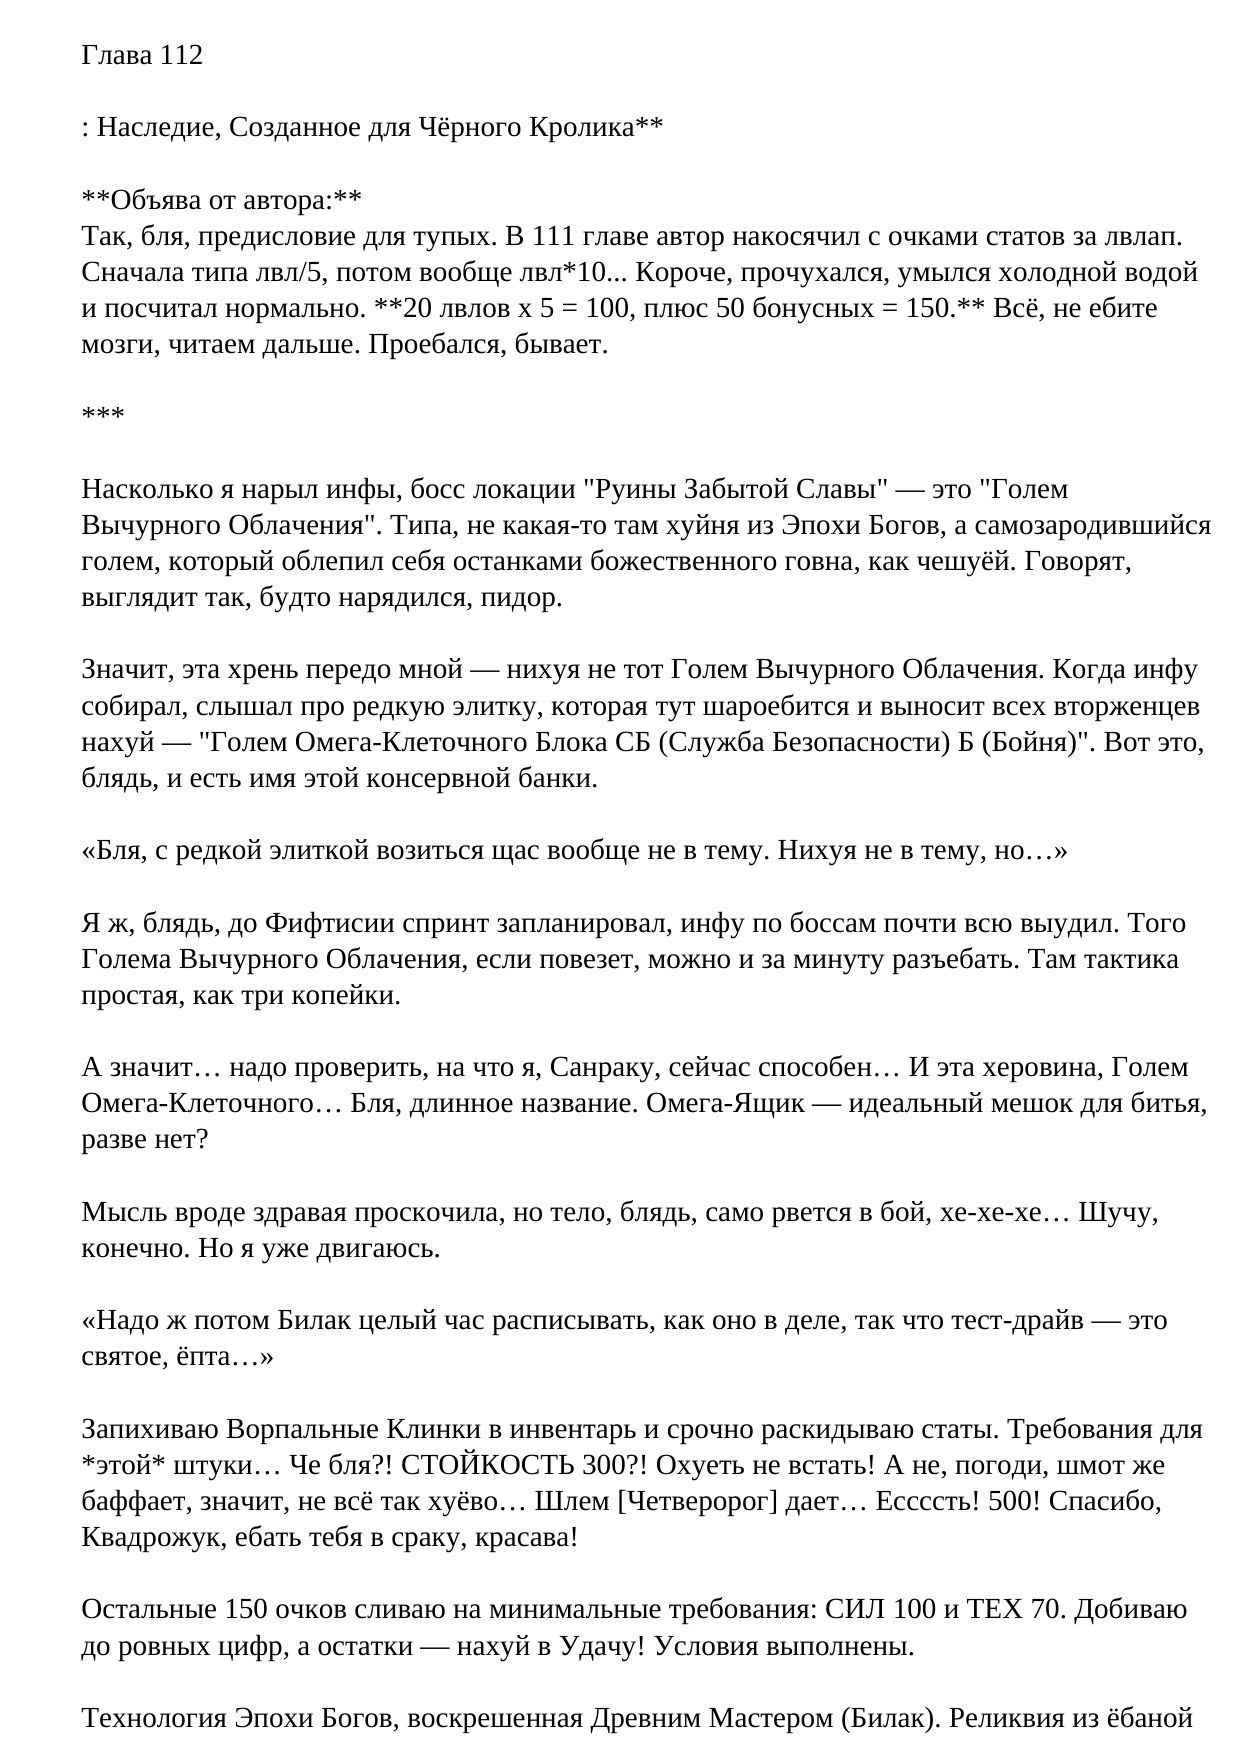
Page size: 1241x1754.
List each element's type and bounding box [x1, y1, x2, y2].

text [81, 37, 1215, 1733]
